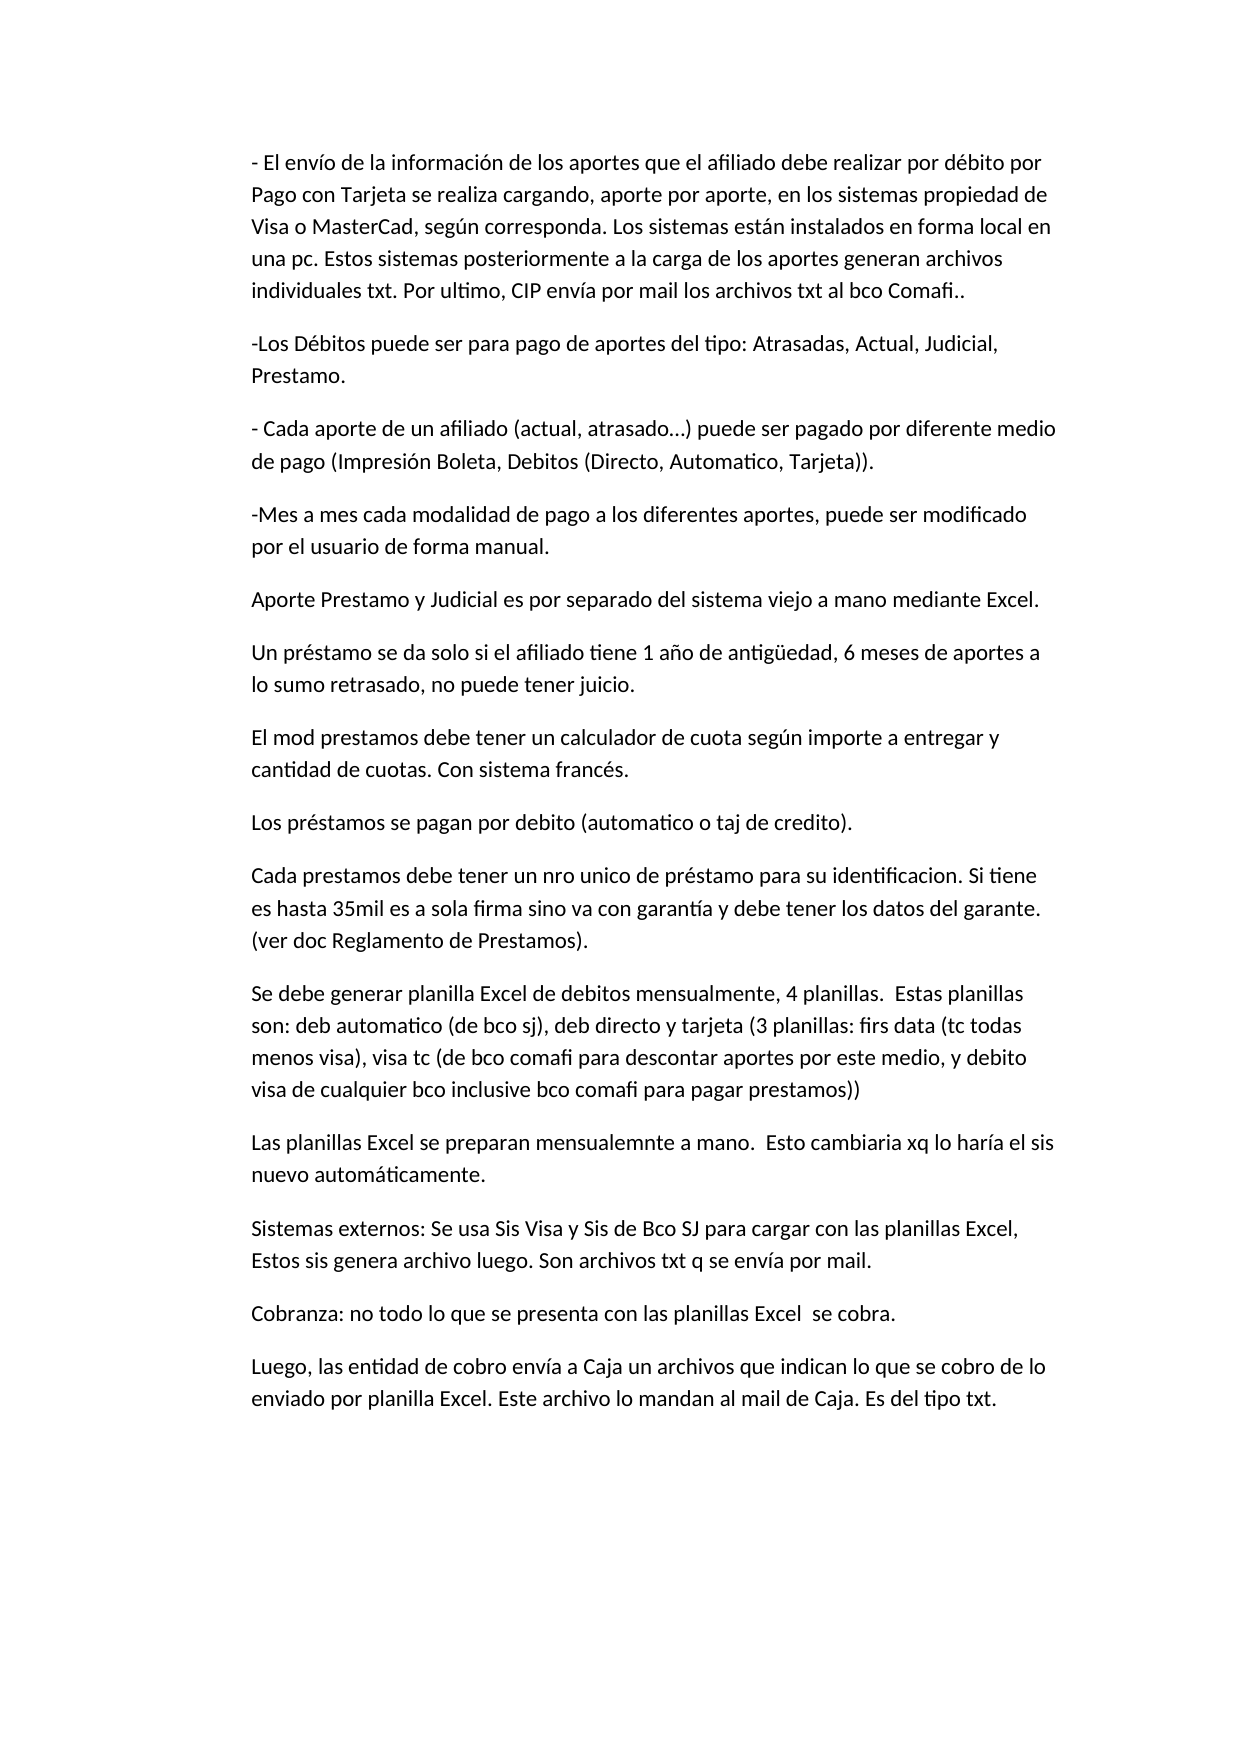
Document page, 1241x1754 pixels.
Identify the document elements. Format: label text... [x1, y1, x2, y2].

text Cobranza: no todo lo que se presenta con las planillas Excel se cobra. [251, 1299, 1063, 1327]
text - El envío de la información de los aportes que el afiliado debe realizar por débito por Pago con Tarjeta se realiza cargando, aporte por aporte, en los sistemas propiedad de Visa o MasterCad, según corresponda. Los sistemas están instalados en forma local en una pc. Estos sistemas posteriormente a la carga de los aportes generan archivos individuales txt. Por ultimo, CIP envía por mail los archivos txt al bco Comafi.. [251, 148, 1063, 304]
text Cada prestamos debe tener un nro unico de préstamo para su identificacion. Si tiene es hasta 35mil es a sola firma sino va con garantía y debe tener los datos del garante. (ver doc Reglamento de Prestamos). [251, 861, 1063, 954]
text Las planillas Excel se preparan mensualemnte a mano. Esto cambiaria xq lo haría el sis nuevo automáticamente. [251, 1128, 1063, 1189]
text Se debe generar planilla Excel de debitos mensualmente, 4 planillas. Estas planillas son: deb automatico (de bco sj), deb directo y tarjeta (3 planillas: firs data (tc todas menos visa), visa tc (de bco comafi para descontar aportes por este medio, y debito visa de cualquier bco inclusive bco comafi para pagar prestamos)) [251, 979, 1063, 1103]
text Aporte Prestamo y Judicial es por separado del sistema viejo a mano mediante Excel. [251, 585, 1063, 613]
text Un préstamo se da solo si el afiliado tiene 1 año de antigüedad, 6 meses de aportes a lo sumo retrasado, no puede tener juicio. [251, 638, 1063, 698]
text Luego, las entidad de cobro envía a Caja un archivos que indican lo que se cobro de lo enviado por planilla Excel. Este archivo lo mandan al mail de Caja. Es del tipo txt. [251, 1352, 1063, 1412]
text Sistemas externos: Se usa Sis Visa y Sis de Bco SJ para cargar con las planillas Excel, Estos sis genera archivo luego. Son archivos txt q se envía por mail. [251, 1214, 1063, 1274]
text Los préstamos se pagan por debito (automatico o taj de credito). [251, 808, 1063, 836]
text -Mes a mes cada modalidad de pago a los diferentes aportes, puede ser modificado por el usuario de forma manual. [251, 500, 1063, 560]
text El mod prestamos debe tener un calculador de cuota según importe a entregar y cantidad de cuotas. Con sistema francés. [251, 723, 1063, 783]
text - Cada aporte de un afiliado (actual, atrasado…) puede ser pagado por diferente medio de pago (Impresión Boleta, Debitos (Directo, Automatico, Tarjeta)). [251, 414, 1063, 475]
text -Los Débitos puede ser para pago de aportes del tipo: Atrasadas, Actual, Judicial, Prestamo. [251, 329, 1063, 389]
